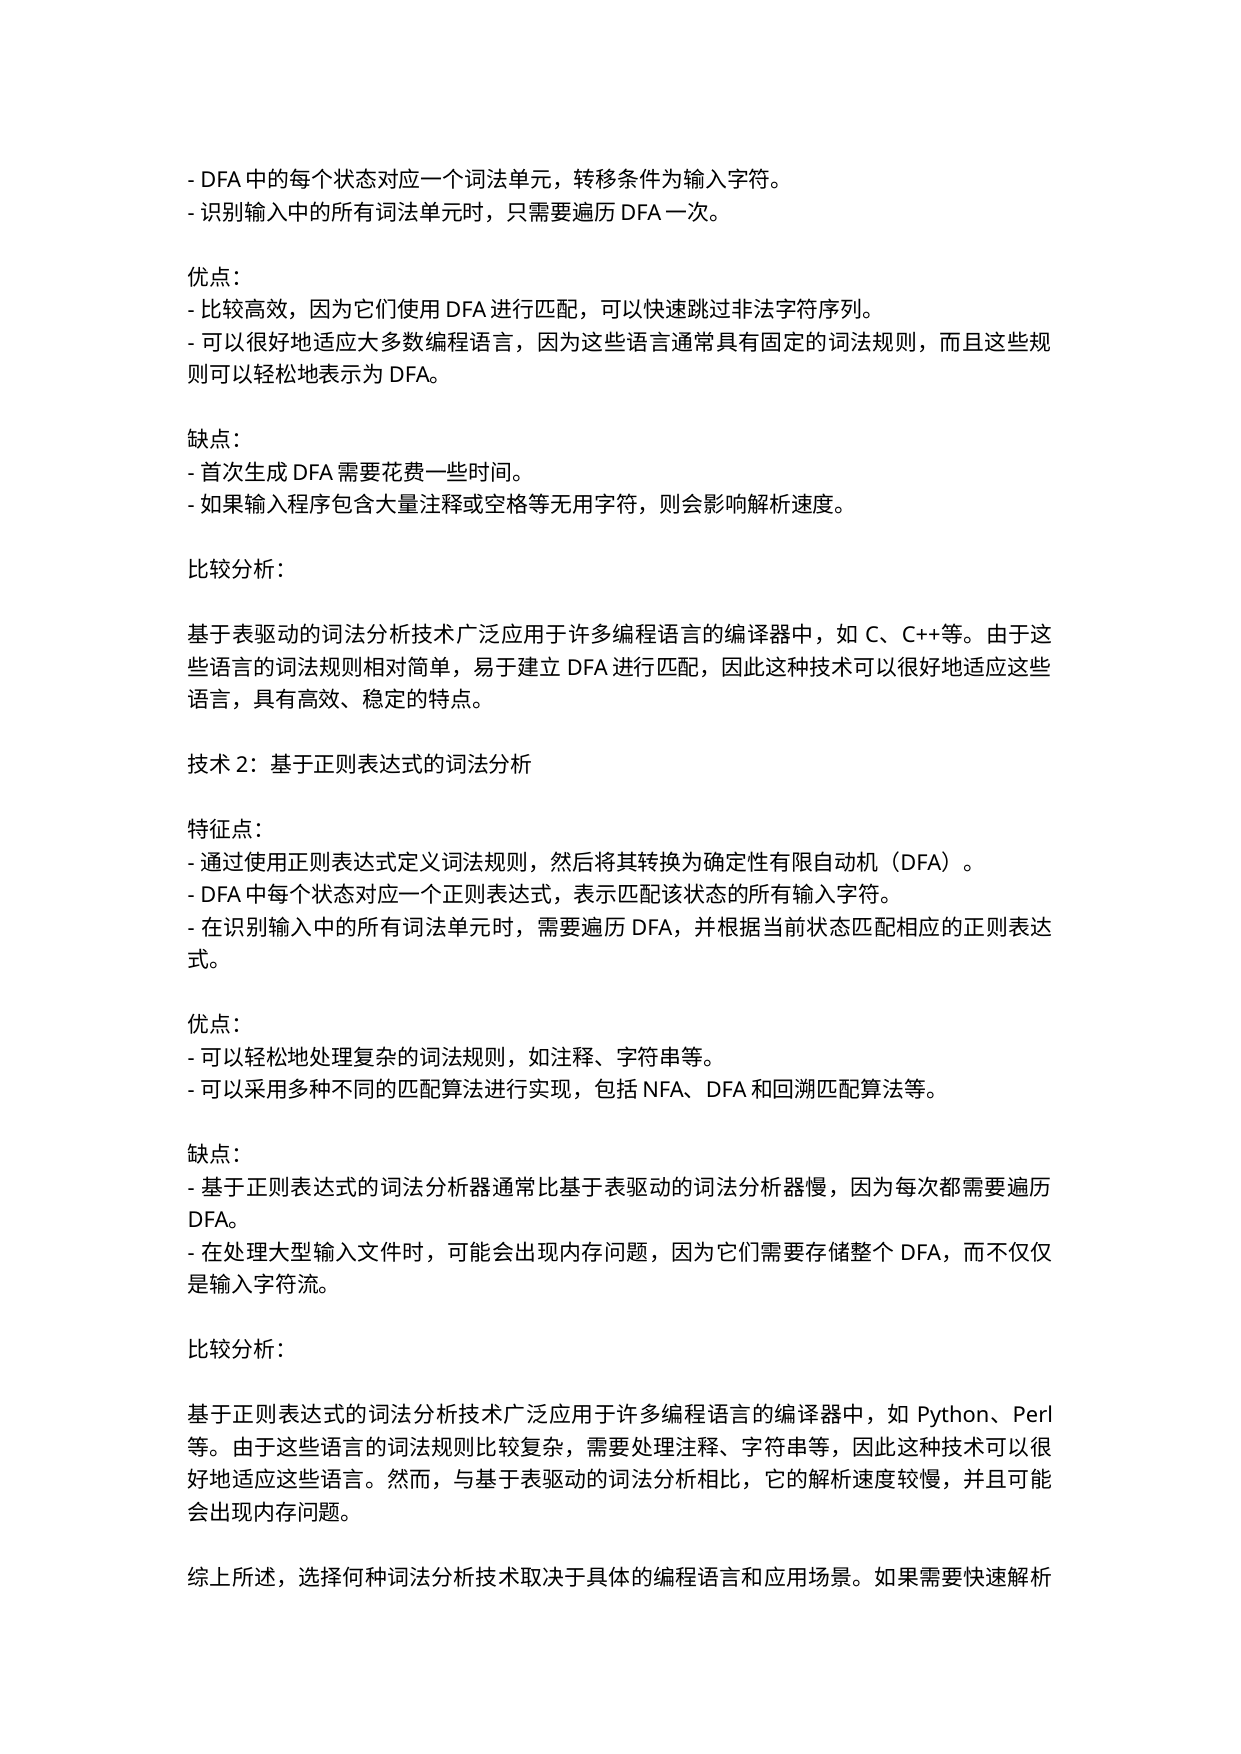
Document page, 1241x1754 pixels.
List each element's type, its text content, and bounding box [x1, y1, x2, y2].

list - 比较高效，因为它们使用DFA进行匹配，可以快速跳过非法字符序列。 [187, 292, 1053, 324]
list 比较分析： [187, 552, 1053, 584]
list - DFA中每个状态对应一个正则表达式，表示匹配该状态的所有输入字符。 [187, 877, 1053, 909]
list 优点： [187, 1007, 1053, 1039]
list 特征点： [187, 812, 1053, 844]
list 缺点： [187, 1137, 1053, 1169]
list - 在处理大型输入文件时，可能会出现内存问题，因为它们需要存储整个DFA，而不仅仅是输入字符流。 [187, 1234, 1053, 1299]
list - 在识别输入中的所有词法单元时，需要遍历DFA，并根据当前状态匹配相应的正则表达式。 [187, 909, 1053, 974]
list - 如果输入程序包含大量注释或空格等无用字符，则会影响解析速度。 [187, 487, 1053, 519]
list 优点： [187, 259, 1053, 292]
list - 可以采用多种不同的匹配算法进行实现，包括NFA、DFA和回溯匹配算法等。 [187, 1072, 1053, 1104]
list - 通过使用正则表达式定义词法规则，然后将其转换为确定性有限自动机（DFA）。 [187, 844, 1053, 877]
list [187, 1559, 1053, 1592]
list 技术2：基于正则表达式的词法分析 [187, 747, 1053, 779]
list - 基于正则表达式的词法分析器通常比基于表驱动的词法分析器慢，因为每次都需要遍历DFA。 [187, 1169, 1053, 1234]
list 缺点： [187, 422, 1053, 454]
list - 可以很好地适应大多数编程语言，因为这些语言通常具有固定的词法规则，而且这些规则可以轻松地表示为DFA。 [187, 324, 1053, 389]
list 基于表驱动的词法分析技术广泛应用于许多编程语言的编译器中，如C、C++等。由于这些语言的词法规则相对简单，易于建立DFA进行匹配，因此这种技术可以很好地适应这些语言，具有高效、稳定的特点。 [187, 617, 1053, 714]
list - 可以轻松地处理复杂的词法规则，如注释、字符串等。 [187, 1039, 1053, 1072]
list - DFA中的每个状态对应一个词法单元，转移条件为输入字符。 [187, 162, 1053, 194]
list - 首次生成DFA需要花费一些时间。 [187, 454, 1053, 487]
list 比较分析： [187, 1332, 1053, 1364]
list 基于正则表达式的词法分析技术广泛应用于许多编程语言的编译器中，如Python、Perl等。由于这些语言的词法规则比较复杂，需要处理注释、字符串等，因此这种技术可以很好地适应这些语言。然而，与基于表驱动的词法分析相比，它的解析速度较慢，并且可能会出现内存问题。 [187, 1397, 1053, 1527]
list - 识别输入中的所有词法单元时，只需要遍历DFA一次。 [187, 194, 1053, 227]
